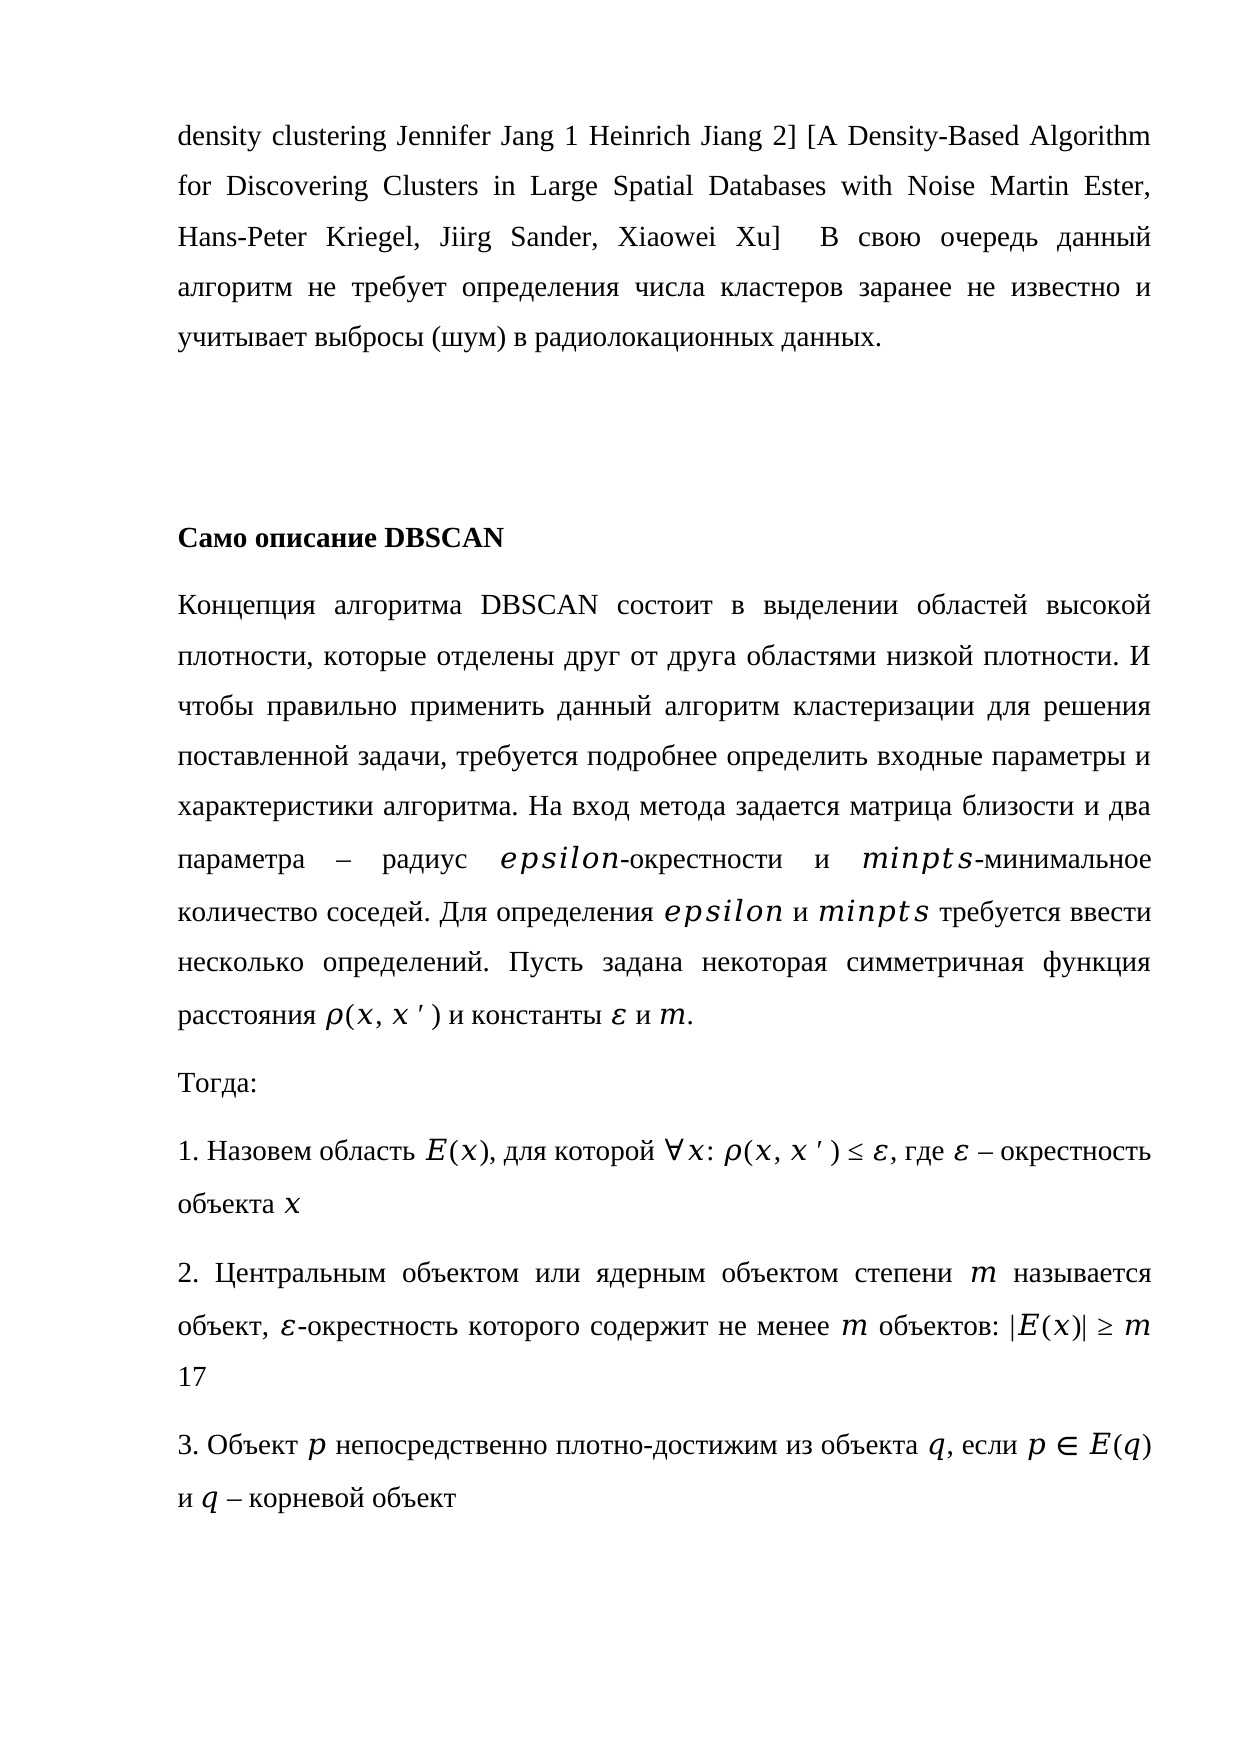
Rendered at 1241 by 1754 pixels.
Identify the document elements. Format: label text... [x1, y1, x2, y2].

text 2. Центральным объектом или ядерным объектом степени 𝑚 называется объект, 𝜀-окрестность которого содержит не менее 𝑚 объектов: |𝐸(𝑥)| ≥ 𝑚 17 [177, 1254, 1152, 1392]
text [177, 118, 1152, 353]
text 1. Назовем область 𝐸(𝑥), для которой ∀𝑥: 𝜌(𝑥, 𝑥 ′ ) ≤ 𝜀, где 𝜀 – окрестность объекта 𝑥 [177, 1132, 1152, 1220]
text Концепция алгоритма DBSCAN состоит в выделении областей высокой плотности, которые отделены друг от друга областями низкой плотности. И чтобы правильно применить данный алгоритм кластеризации для решения поставленной задачи, требуется подробнее определить входные параметры и характеристики алгоритма. На вход метода задается матрица близости и два параметра – радиус 𝑒𝑝𝑠𝑖𝑙𝑜𝑛-окрестности и 𝑚𝑖𝑛𝑝𝑡𝑠-минимальное количество соседей. Для определения 𝑒𝑝𝑠𝑖𝑙𝑜𝑛 и 𝑚𝑖𝑛𝑝𝑡𝑠 требуется ввести несколько определений. Пусть задана некоторая симметричная функция расстояния 𝜌(𝑥, 𝑥 ′ ) и константы 𝜀 и 𝑚. [177, 587, 1152, 1031]
text Тогда: [177, 1065, 1152, 1098]
text Само описание DBSCAN [177, 520, 1152, 554]
text 3. Объект 𝑝 непосредственно плотно-достижим из объекта 𝑞, если 𝑝 ∈ 𝐸(𝑞) и 𝑞 – корневой объект [177, 1426, 1152, 1513]
